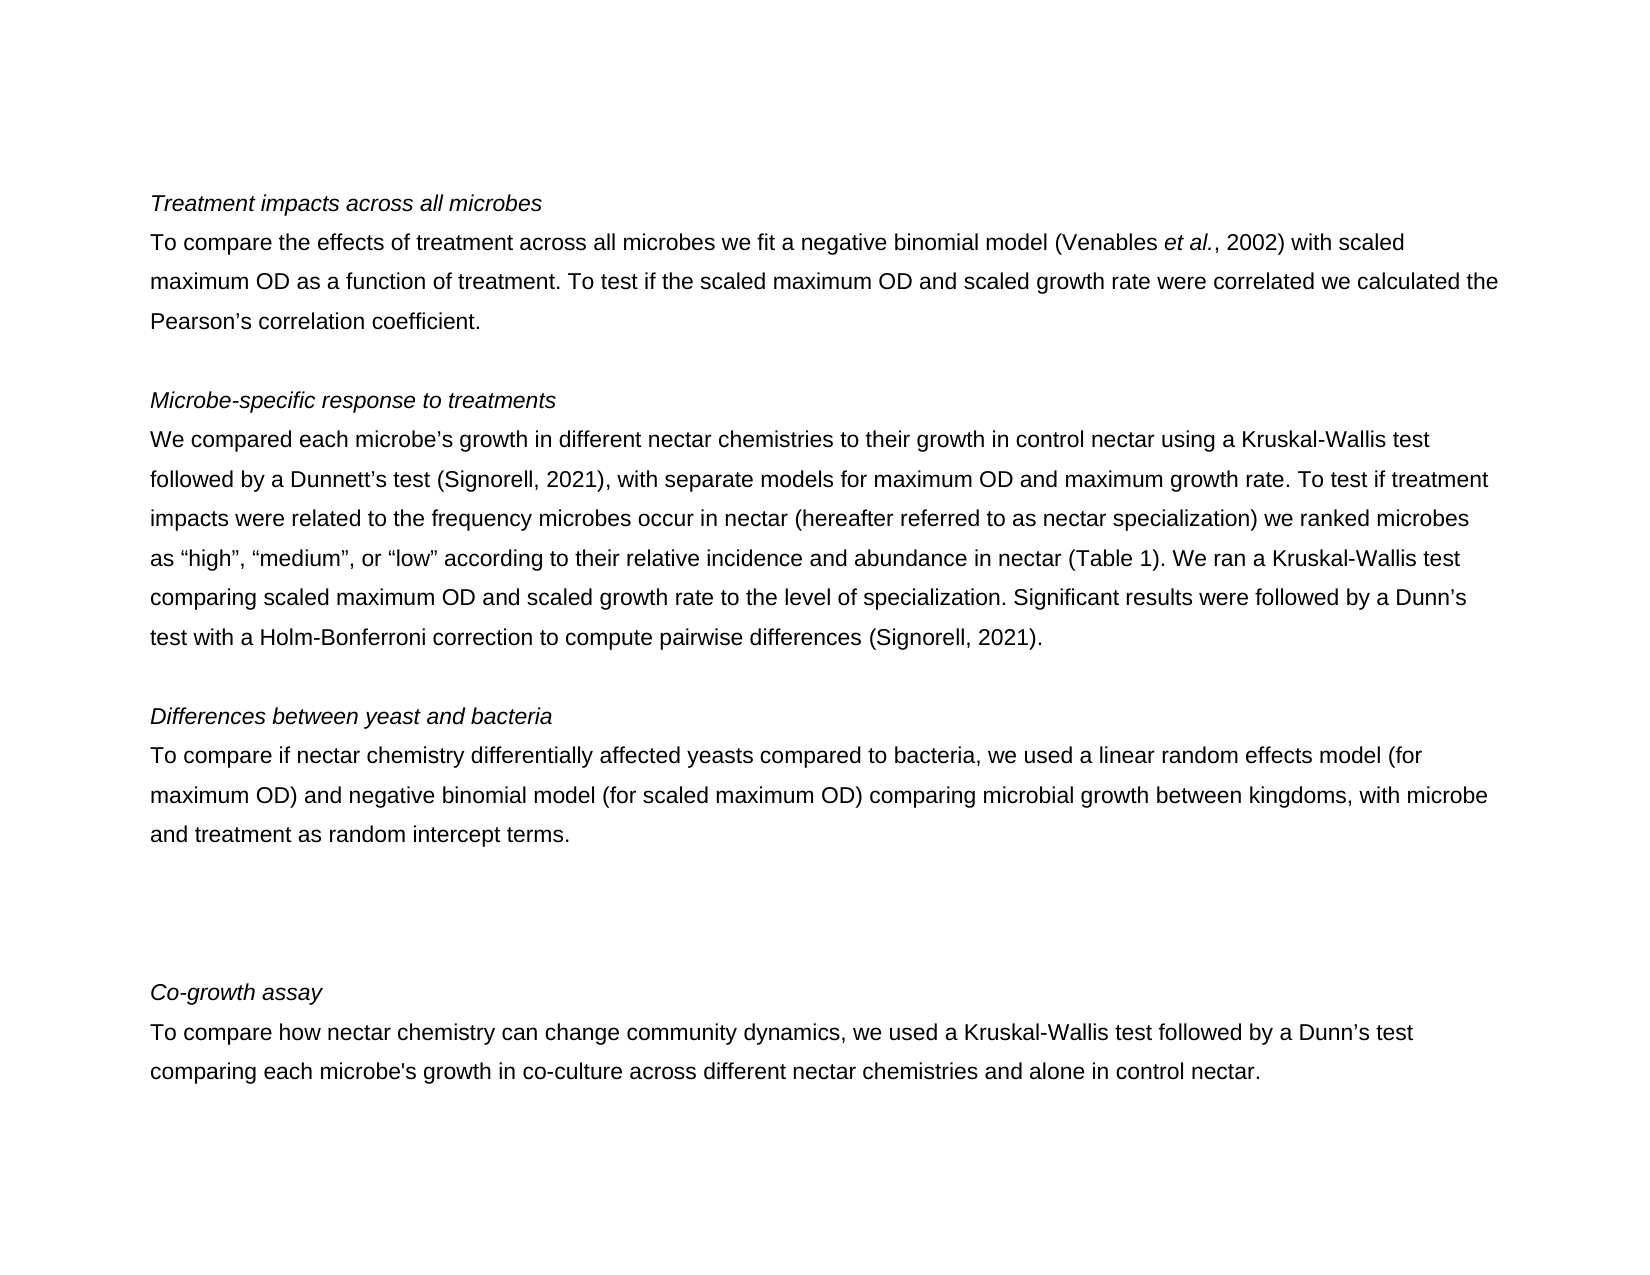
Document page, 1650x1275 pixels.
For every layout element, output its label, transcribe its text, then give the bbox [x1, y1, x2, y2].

text We compared each microbe’s growth in different nectar chemistries to their growth in control nectar using a Kruskal-Wallis test followed by a Dunnett’s test (Signorell, 2021), with separate models for maximum OD and maximum growth rate. To test if treatment impacts were related to the frequency microbes occur in nectar (hereafter referred to as nectar specialization) we ranked microbes as “high”, “medium”, or “low” according to their relative incidence and abundance in nectar (Table 1). We ran a Kruskal-Wallis test comparing scaled maximum OD and scaled growth rate to the level of specialization. Significant results were followed by a Dunn’s test with a Holm-Bonferroni correction to compute pairwise differences (Signorell, 2021). [150, 426, 1500, 650]
text Microbe-specific response to treatments [150, 387, 1500, 413]
text Differences between yeast and bacteria [150, 703, 1500, 729]
text To compare the effects of treatment across all microbes we fit a negative binomial model (Venables et al., 2002) with scaled maximum OD as a function of treatment. To test if the scaled maximum OD and scaled growth rate were correlated we calculated the Pearson’s correlation coefficient. [150, 229, 1500, 334]
text Co-growth assay [150, 979, 1500, 1005]
text To compare if nectar chemistry differentially affected yeasts compared to bacteria, we used a linear random effects model (for maximum OD) and negative binomial model (for scaled maximum OD) comparing microbial growth between kingdoms, with microbe and treatment as random intercept terms. [150, 742, 1500, 847]
text Treatment impacts across all microbes [150, 189, 1500, 216]
text To compare how nectar chemistry can change community dynamics, we used a Kruskal-Wallis test followed by a Dunn’s test comparing each microbe's growth in co-culture across different nectar chemistries and alone in control nectar. [150, 1018, 1500, 1084]
